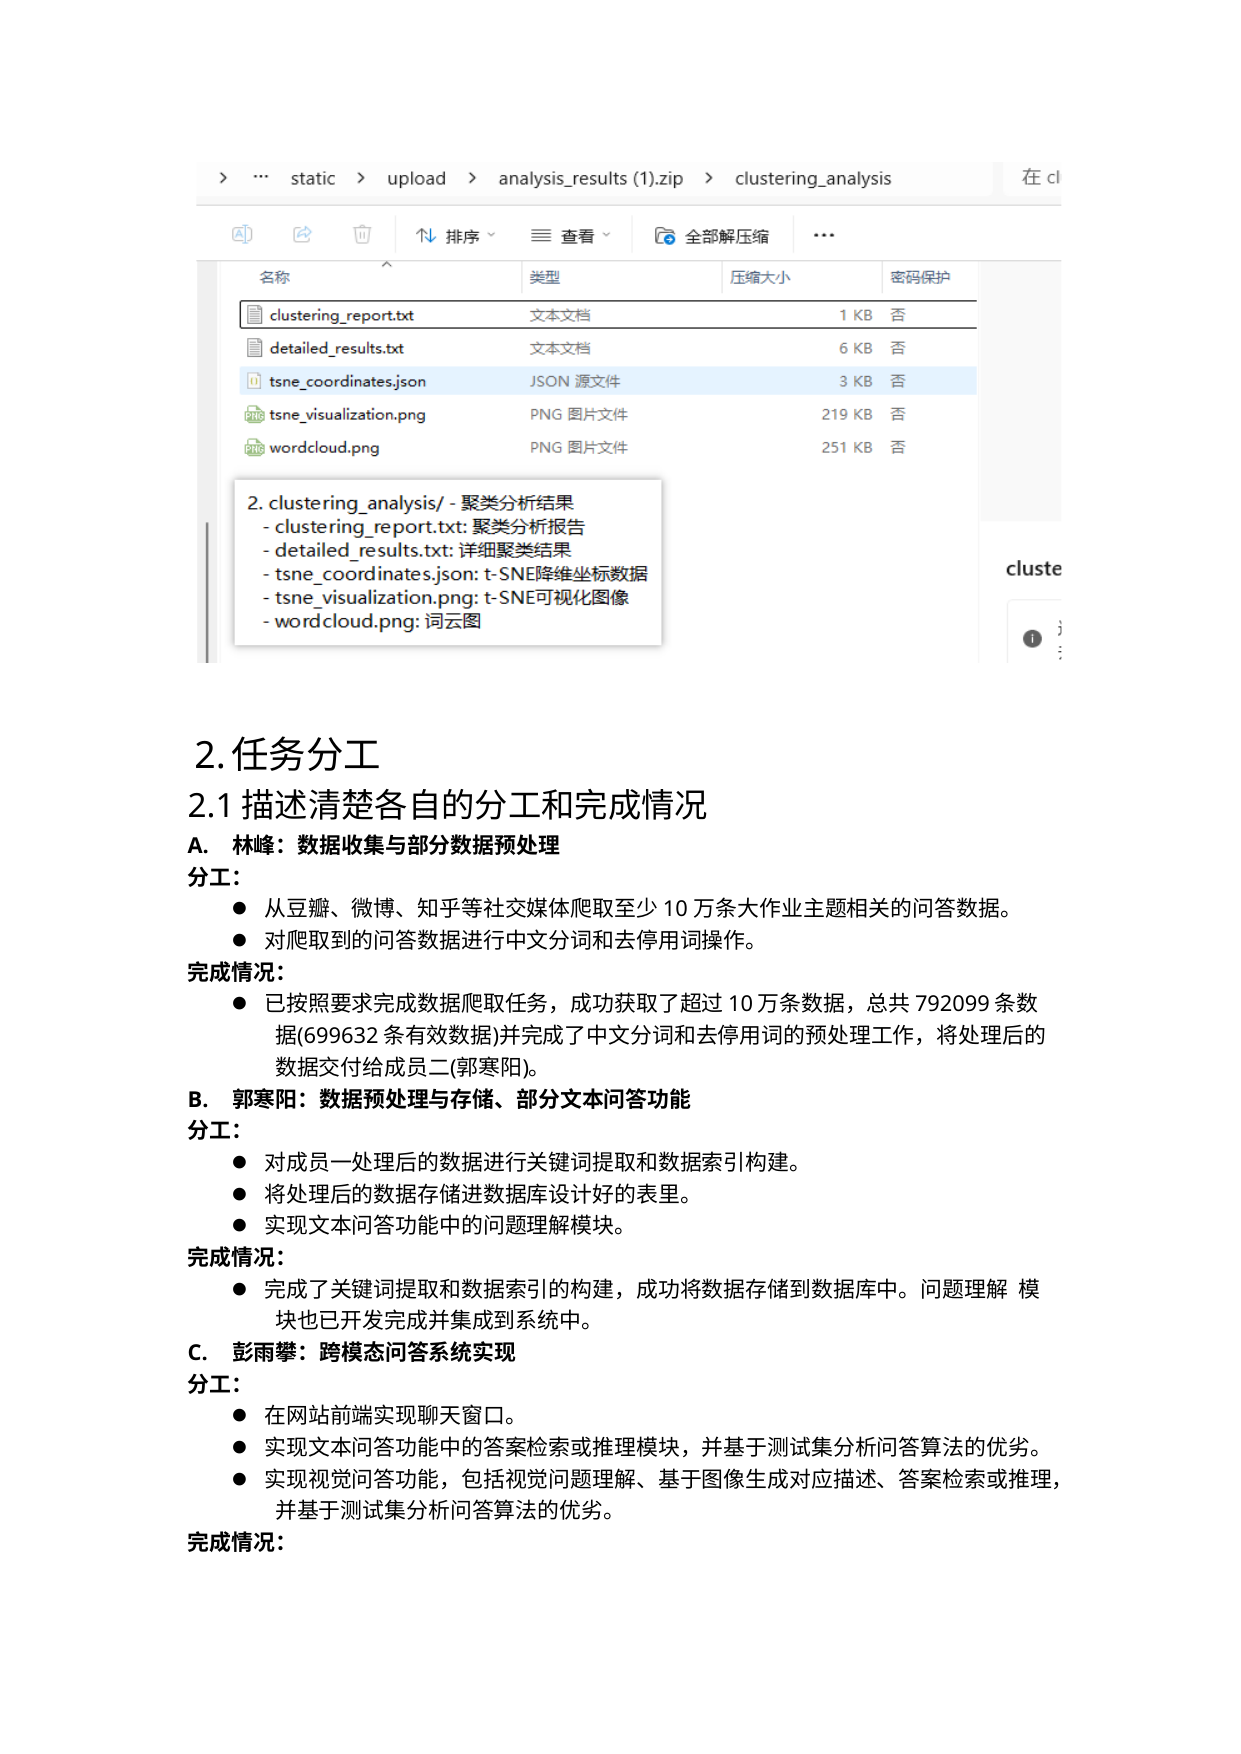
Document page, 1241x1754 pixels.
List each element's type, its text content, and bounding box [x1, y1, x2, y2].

list 实现文本问答功能中的答案检索或推理模块，并基于测试集分析问答算法的优劣。 [231, 1430, 1053, 1462]
text 分工： [187, 1113, 1053, 1145]
list 实现文本问答功能中的问题理解模块。 [231, 1208, 1053, 1240]
list 对爬取到的问答数据进行中文分词和去停用词操作。 [231, 923, 1053, 954]
subtitle 任务分工 [194, 725, 1053, 779]
list 实现视觉问答功能，包括视觉问题理解、基于图像生成对应描述、答案检索或推理，并基于测试集分析问答算法的优劣。 [231, 1462, 1053, 1525]
list 对成员一处理后的数据进行关键词提取和数据索引构建。 [231, 1145, 1053, 1177]
text 完成情况： [187, 1525, 1053, 1557]
list 已按照要求完成数据爬取任务，成功获取了超过10万条数据，总共792099条数据(699632条有效数据)并完成了中文分词和去停用词的预处理工作，将处理后的数据交付给成员二(郭寒阳)。 [231, 986, 1053, 1082]
text 分工： [187, 859, 1053, 891]
picture [196, 162, 1062, 663]
list 林峰：数据收集与部分数据预处理 [187, 828, 1053, 859]
list 在网站前端实现聊天窗口。 [231, 1398, 1053, 1430]
list 完成了关键词提取和数据索引的构建，成功将数据存储到数据库中。问题理解 模块也已开发完成并集成到系统中。 [231, 1272, 1053, 1335]
text 完成情况： [187, 954, 1053, 986]
text 完成情况： [187, 1240, 1053, 1272]
list 将处理后的数据存储进数据库设计好的表里。 [231, 1177, 1053, 1208]
subtitle 2.1描述清楚各自的分工和完成情况 [187, 779, 1053, 828]
text 分工： [187, 1367, 1053, 1398]
list 彭雨攀：跨模态问答系统实现 [187, 1335, 1053, 1367]
list 郭寒阳：数据预处理与存储、部分文本问答功能 [187, 1082, 1053, 1113]
list 从豆瓣、微博、知乎等社交媒体爬取至少 10 万条大作业主题相关的问答数据。 [231, 891, 1053, 923]
